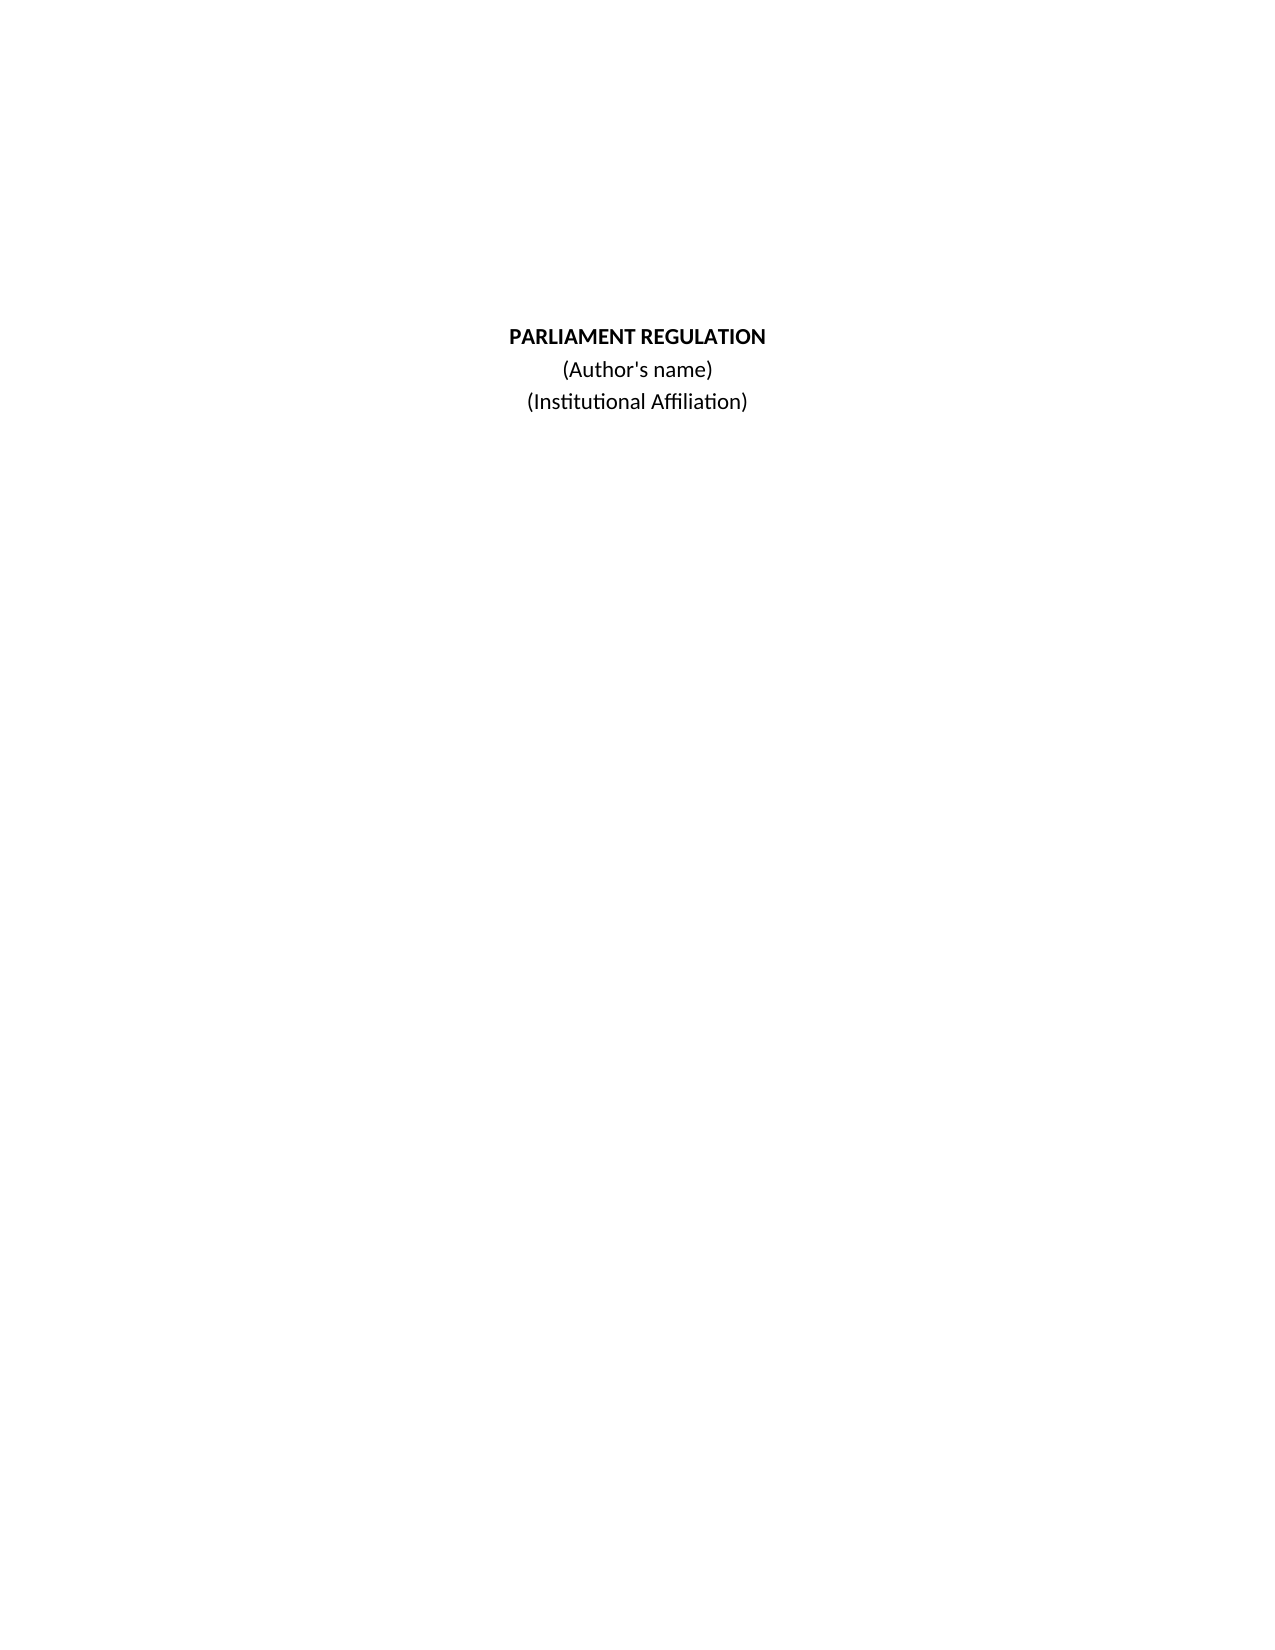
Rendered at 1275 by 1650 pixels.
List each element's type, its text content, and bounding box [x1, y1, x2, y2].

text (Institutional Affiliation) [150, 387, 1125, 415]
text (Author's name) [150, 355, 1125, 383]
text PARLIAMENT REGULATION [150, 322, 1125, 351]
